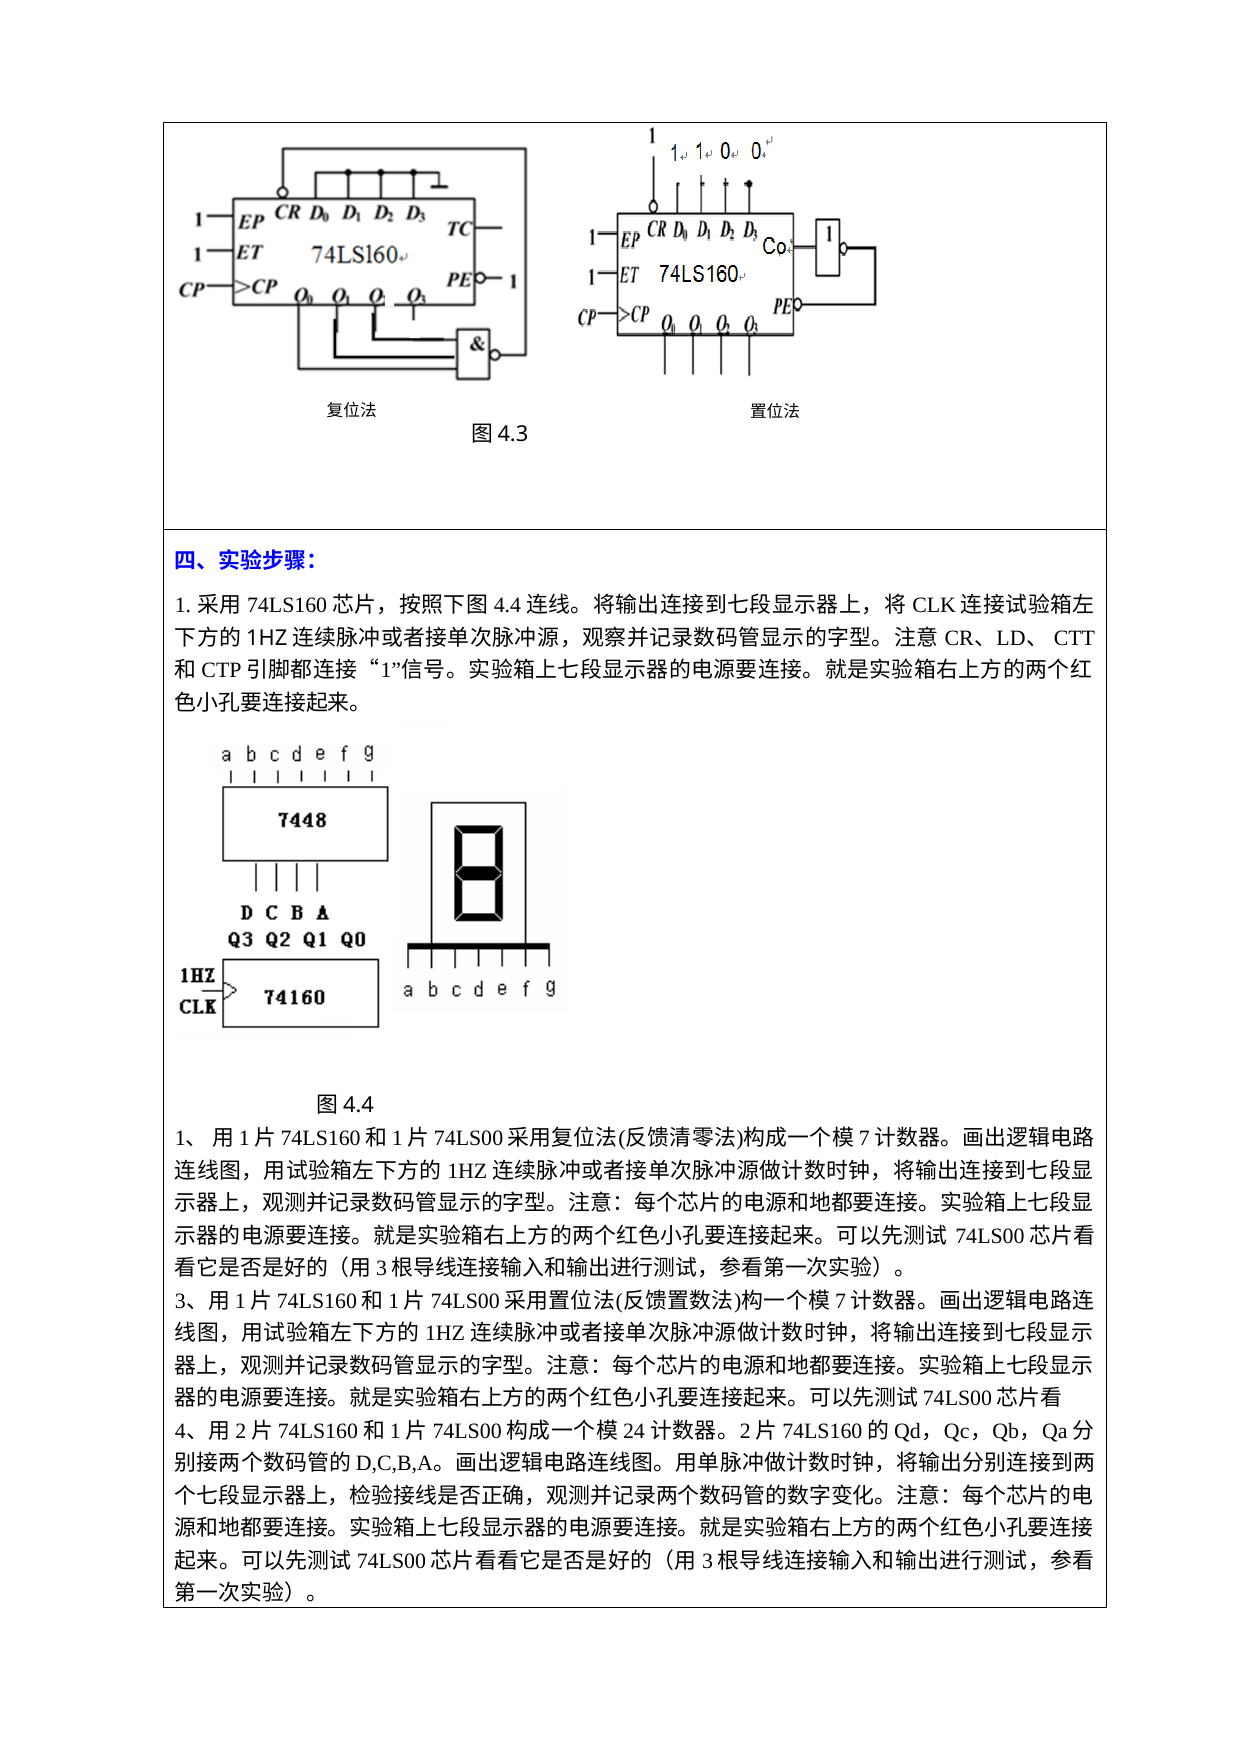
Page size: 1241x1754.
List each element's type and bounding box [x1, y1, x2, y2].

table_cell [164, 530, 1106, 1607]
table_cell [164, 123, 1106, 529]
picture [174, 141, 548, 381]
picture [174, 717, 569, 1050]
picture [569, 123, 885, 381]
